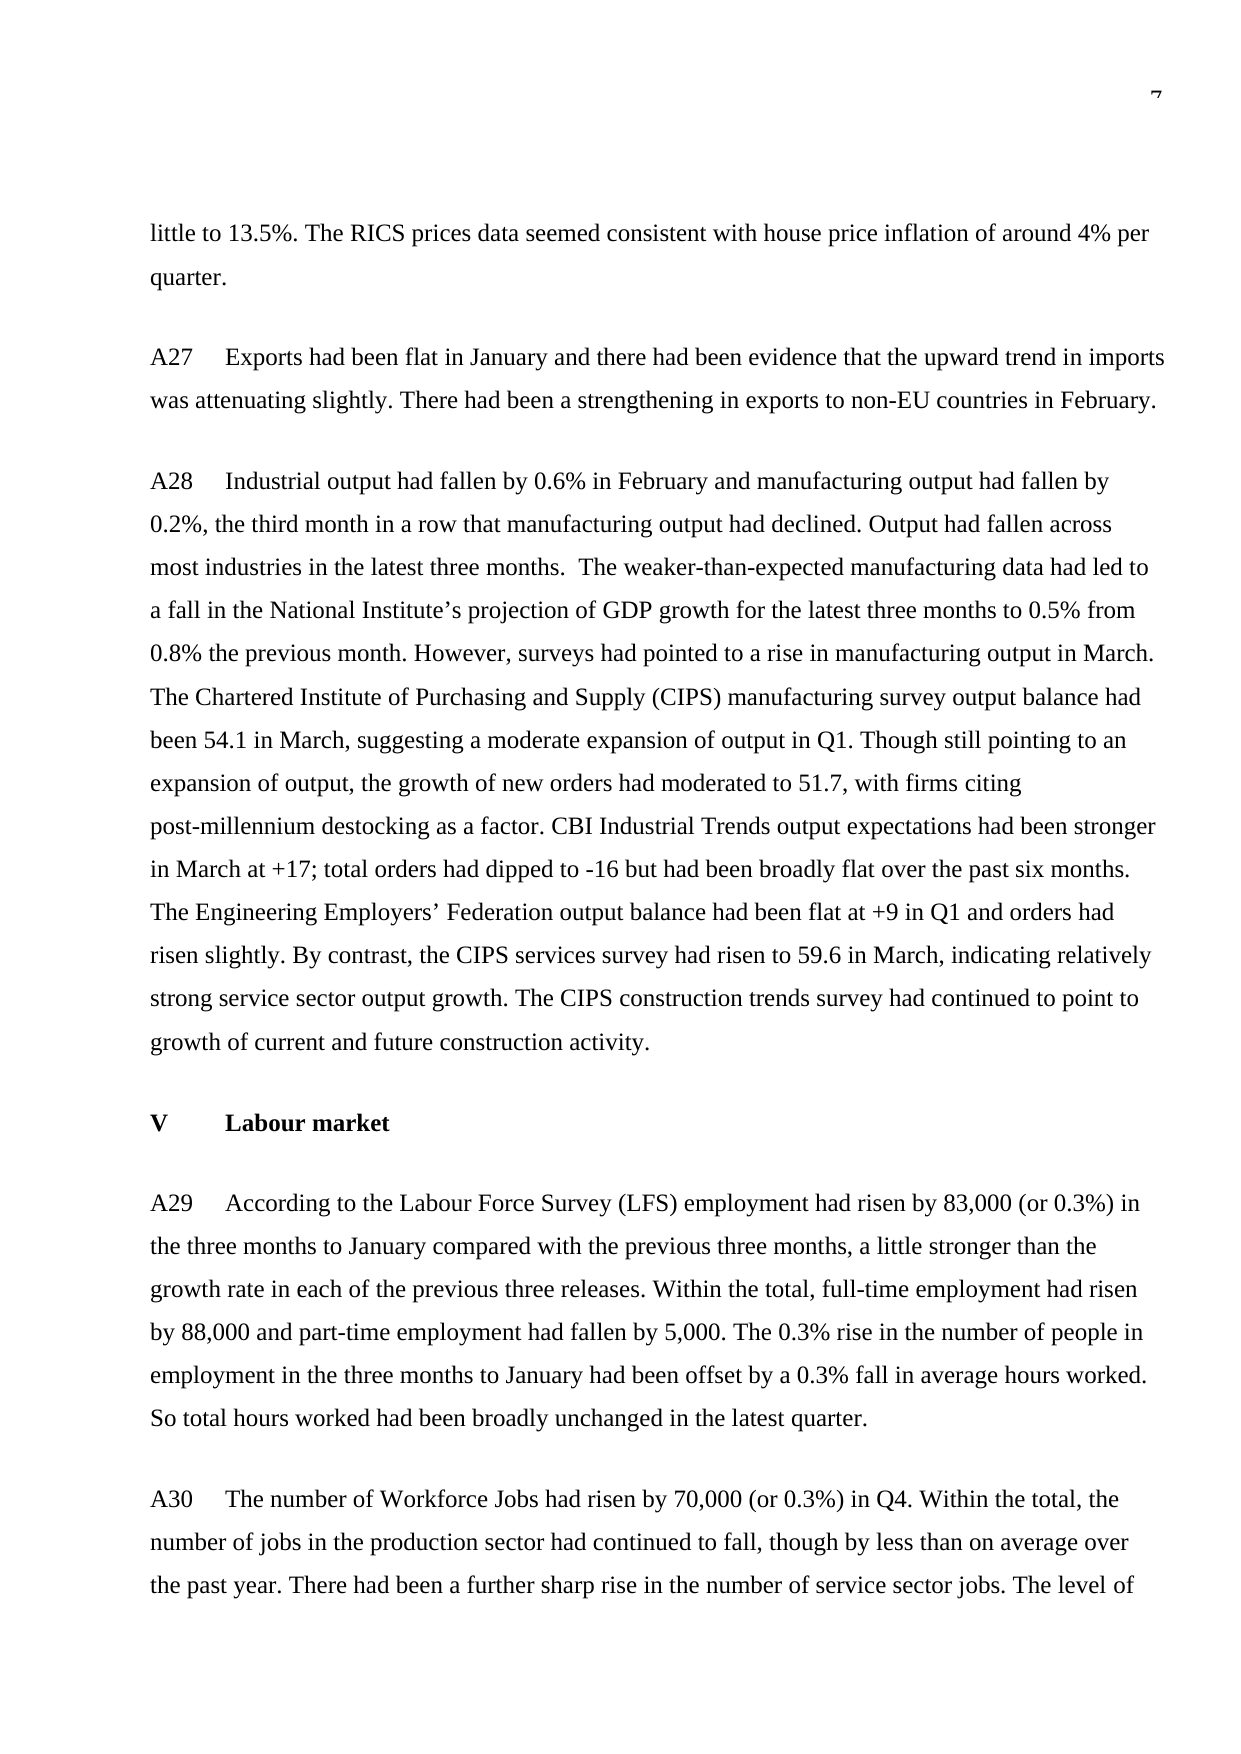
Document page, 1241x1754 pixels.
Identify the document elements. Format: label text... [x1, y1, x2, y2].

text The Engineering Employers’ Federation output balance had been flat at +9 in Q1 and orders had risen slightly. By contrast, the CIPS services survey had risen to 59.6 in March, indicating relatively strong service sector output growth. The CIPS construction trends survey had continued to point to growth of current and future construction activity. [150, 897, 1158, 1055]
text A30 The number of Workforce Jobs had risen by 70,000 (or 0.3%) in Q4. Within the total, the number of jobs in the production sector had continued to fall, though by less than on average over the past year. There had been a further sharp rise in the number of service sector jobs. The level of [150, 1484, 1139, 1599]
text little to 13.5%. The RICS prices data seemed consistent with house price inflation of around 4% per quarter. [150, 218, 1178, 290]
text A27 Exports had been flat in January and there had been evidence that the upward trend in imports was attenuating slightly. There had been a strengthening in exports to non-EU countries in February. [150, 342, 1166, 414]
text A29 According to the Labour Force Survey (LFS) employment had risen by 83,000 (or 0.3%) in the three months to January compared with the previous three months, a little stronger than the growth rate in each of the previous three releases. Within the total, full-time employment had risen by 88,000 and part-time employment had fallen by 5,000. The 0.3% rise in the number of people in employment in the three months to January had been offset by a 0.3% fall in average hours worked. So total hours worked had been broadly unchanged in the latest quarter. [150, 1188, 1151, 1432]
text A28 Industrial output had fallen by 0.6% in February and manufacturing output had fallen by 0.2%, the third month in a row that manufacturing output had declined. Output had fallen across most industries in the latest three months. The weaker-than-expected manufacturing data had led to a fall in the National Institute’s projection of GDP growth for the latest three months to 0.5% from 0.8% the previous month. However, surveys had pointed to a rise in manufacturing output in March. The Chartered Institute of Purchasing and Supply (CIPS) manufacturing survey output balance had been 54.1 in March, suggesting a moderate expansion of output in Q1. Though still pointing to an expansion of output, the growth of new orders had moderated to 51.7, with firms citing [150, 466, 1159, 797]
subtitle Labour market [150, 1108, 1178, 1136]
text post-millennium destocking as a factor. CBI Industrial Trends output expectations had been stronger in March at +17; total orders had dipped to -16 but had been broadly flat over the past six months. [150, 811, 1165, 883]
